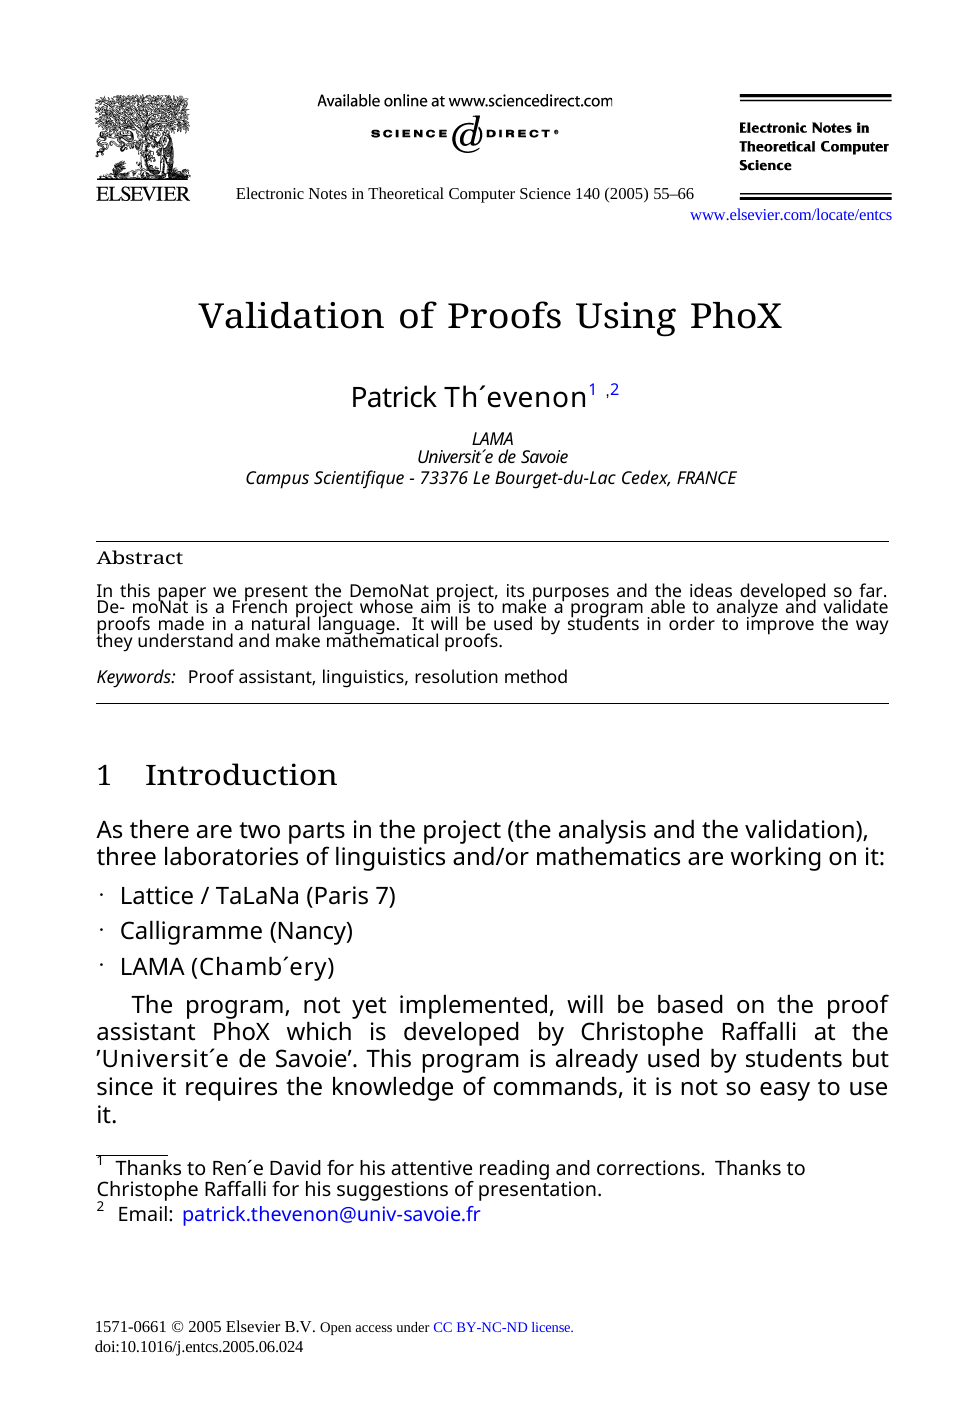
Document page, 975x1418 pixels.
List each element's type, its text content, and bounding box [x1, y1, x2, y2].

text www.elsevier.com/locate/entcs [73, 204, 893, 223]
list Lattice / TaLaNa (Paris 7) [98, 879, 904, 912]
subtitle Patrick Th´evenon1 ,2 [223, 378, 747, 416]
text 1571-0661 © 2005 Elsevier B.V. Open access under CC BY-NC-ND license. [94, 1317, 904, 1336]
text 2 Email: patrick.thevenon@univ-savoie.fr [96, 1202, 904, 1227]
text 1 Thanks to Ren´e David for his attentive reading and corrections. Thanks to Christophe Raffalli for his suggestions of presentation. [96, 1153, 904, 1202]
subtitle Introduction [96, 755, 904, 794]
text As there are two parts in the project (the analysis and the validation), three laboratories of linguistics and/or mathematics are working on it: [96, 817, 904, 872]
text Abstract [96, 546, 904, 570]
text LAMA [82, 428, 904, 449]
text Campus Scientiﬁque - 73376 Le Bourget-du-Lac Cedex, FRANCE [77, 467, 904, 489]
text Electronic Notes in Theoretical Computer Science 140 (2005) 55–66 [223, 94, 904, 203]
text Universit´e de Savoie [81, 449, 904, 467]
picture [94, 94, 191, 201]
text In this paper we present the DemoNat project, its purposes and the ideas developed so far. De- moNat is a French project whose aim is to make a program able to analyze and validate proofs made in a natural language. It will be used by students in order to improve the way they understand and make mathematical proofs. [96, 584, 889, 653]
list Calligramme (Nancy) [98, 914, 904, 947]
text doi:10.1016/j.entcs.2005.06.024 [94, 1337, 904, 1356]
title Validation of Proofs Using PhoX [76, 292, 904, 339]
text The program, not yet implemented, will be based on the proof assistant PhoX which is developed by Christophe Raffalli at the ’Universit´e de Savoie’. This program is already used by students but since it requires the knowledge of commands, it is not so easy to use it. [96, 991, 889, 1130]
list LAMA (Chamb´ery) [98, 949, 904, 982]
picture [739, 94, 892, 200]
text Keywords: Proof assistant, linguistics, resolution method [96, 665, 904, 689]
